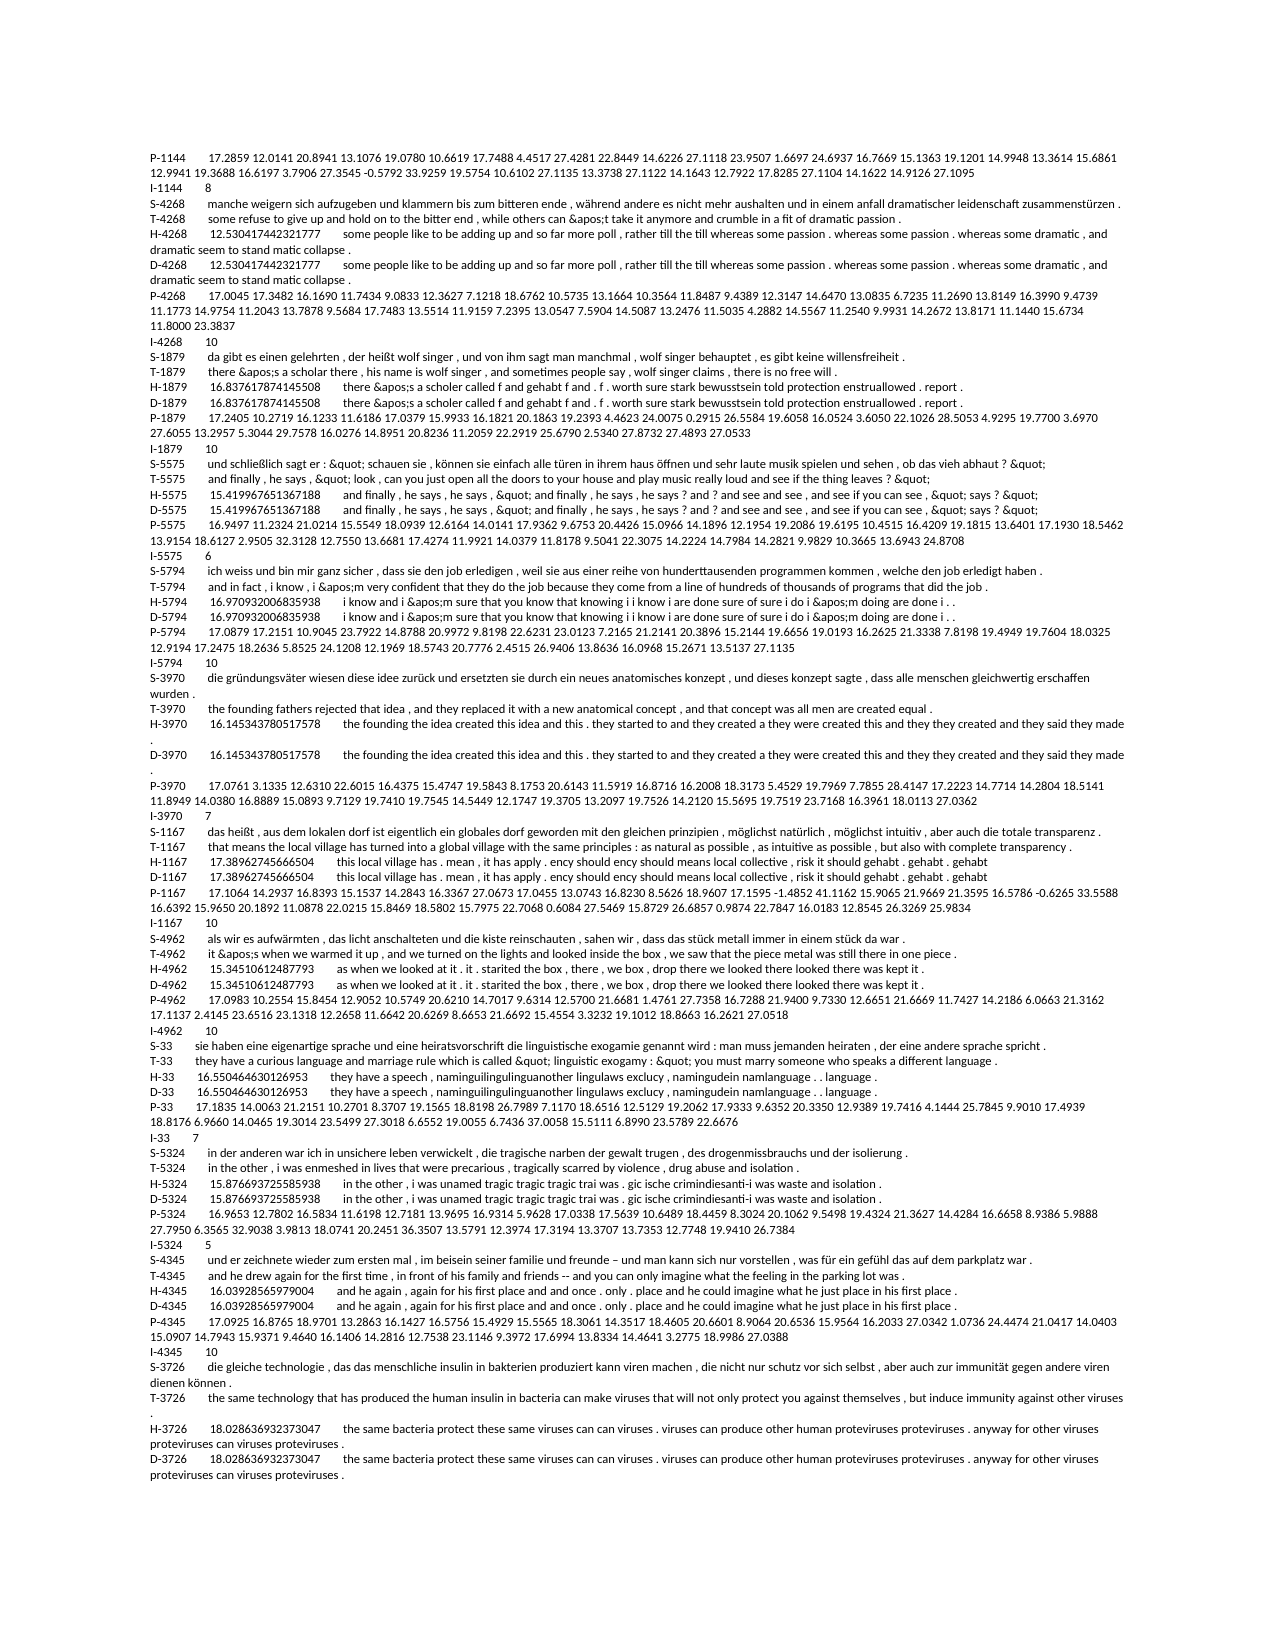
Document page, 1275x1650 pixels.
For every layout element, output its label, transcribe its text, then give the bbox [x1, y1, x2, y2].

text T-5324 in the other , i was enmeshed in lives that were precarious , tragically scarred by violence , drug abuse and isolation . [150, 1161, 1125, 1176]
text P-4345 17.0925 16.8765 18.9701 13.2863 16.1427 16.5756 15.4929 15.5565 18.3061 14.3517 18.4605 20.6601 8.9064 20.6536 15.9564 16.2033 27.0342 1.0736 24.4474 21.0417 14.0403 15.0907 14.7943 15.9371 9.4640 16.1406 14.2816 12.7538 23.1146 9.3972 17.6994 13.8334 14.4641 3.2775 18.9986 27.0388 [150, 1314, 1125, 1344]
text P-5324 16.9653 12.7802 16.5834 11.6198 12.7181 13.9695 16.9314 5.9628 17.0338 17.5639 10.6489 18.4459 8.3024 20.1062 9.5498 19.4324 21.3627 14.4284 16.6658 8.9386 5.9888 27.7950 6.3565 32.9038 3.9813 18.0741 20.2451 36.3507 13.5791 12.3974 17.3194 13.3707 13.7353 12.7748 19.9410 26.7384 [150, 1207, 1125, 1237]
text I-33 7 [150, 1130, 1125, 1145]
text H-3970 16.145343780517578 the founding the idea created this idea and this . they started to and they created a they were created this and they they created and they said they made . [150, 717, 1125, 747]
text D-5794 16.970932006835938 i know and i &apos;m sure that you know that knowing i i know i are done sure of sure i do i &apos;m doing are done i . . [150, 609, 1125, 625]
text P-5575 16.9497 11.2324 21.0214 15.5549 18.0939 12.6164 14.0141 17.9362 9.6753 20.4426 15.0966 14.1896 12.1954 19.2086 19.6195 10.4515 16.4209 19.1815 13.6401 17.1930 18.5462 13.9154 18.6127 2.9505 32.3128 12.7550 13.6681 17.4274 11.9921 14.0379 11.8178 9.5041 22.3075 14.2224 14.7984 14.2821 9.9829 10.3665 13.6943 24.8708 [150, 517, 1125, 548]
text P-4962 17.0983 10.2554 15.8454 12.9052 10.5749 20.6210 14.7017 9.6314 12.5700 21.6681 1.4761 27.7358 16.7288 21.9400 9.7330 12.6651 21.6669 11.7427 14.2186 6.0663 21.3162 17.1137 2.4145 23.6516 23.1318 12.2658 11.6642 20.6269 8.6653 21.6692 15.4554 3.3232 19.1012 18.8663 16.2621 27.0518 [150, 992, 1125, 1023]
text T-3970 the founding fathers rejected that idea , and they replaced it with a new anatomical concept , and that concept was all men are created equal . [150, 701, 1125, 717]
text H-4962 15.34510612487793 as when we looked at it . it . starited the box , there , we box , drop there we looked there looked there was kept it . [150, 962, 1125, 977]
text H-4268 12.530417442321777 some people like to be adding up and so far more poll , rather till the till whereas some passion . whereas some passion . whereas some dramatic , and dramatic seem to stand matic collapse . [150, 227, 1125, 257]
text T-1879 there &apos;s a scholar there , his name is wolf singer , and sometimes people say , wolf singer claims , there is no free will . [150, 364, 1125, 380]
text I-4962 10 [150, 1023, 1125, 1038]
text D-1879 16.837617874145508 there &apos;s a scholer called f and gehabt f and . f . worth sure stark bewusstsein told protection enstruallowed . report . [150, 395, 1125, 410]
text T-4962 it &apos;s when we warmed it up , and we turned on the lights and looked inside the box , we saw that the piece metal was still there in one piece . [150, 946, 1125, 962]
text P-4268 17.0045 17.3482 16.1690 11.7434 9.0833 12.3627 7.1218 18.6762 10.5735 13.1664 10.3564 11.8487 9.4389 12.3147 14.6470 13.0835 6.7235 11.2690 13.8149 16.3990 9.4739 11.1773 14.9754 11.2043 13.7878 9.5684 17.7483 13.5514 11.9159 7.2395 13.0547 7.5904 14.5087 13.2476 11.5035 4.2882 14.5567 11.2540 9.9931 14.2672 13.8171 11.1440 15.6734 11.8000 23.3837 [150, 288, 1125, 334]
text S-4962 als wir es aufwärmten , das licht anschalteten und die kiste reinschauten , sahen wir , dass das stück metall immer in einem stück da war . [150, 931, 1125, 946]
text P-3970 17.0761 3.1335 12.6310 22.6015 16.4375 15.4747 19.5843 8.1753 20.6143 11.5919 16.8716 16.2008 18.3173 5.4529 19.7969 7.7855 28.4147 17.2223 14.7714 14.2804 18.5141 11.8949 14.0380 16.8889 15.0893 9.7129 19.7410 19.7545 14.5449 12.1747 19.3705 13.2097 19.7526 14.2120 15.5695 19.7519 23.7168 16.3961 18.0113 27.0362 [150, 778, 1125, 808]
text S-33 sie haben eine eigenartige sprache und eine heiratsvorschrift die linguistische exogamie genannt wird : man muss jemanden heiraten , der eine andere sprache spricht . [150, 1038, 1125, 1053]
text T-4268 some refuse to give up and hold on to the bitter end , while others can &apos;t take it anymore and crumble in a fit of dramatic passion . [150, 211, 1125, 227]
text P-1167 17.1064 14.2937 16.8393 15.1537 14.2843 16.3367 27.0673 17.0455 13.0743 16.8230 8.5626 18.9607 17.1595 -1.4852 41.1162 15.9065 21.9669 21.3595 16.5786 -0.6265 33.5588 16.6392 15.9650 20.1892 11.0878 22.0215 15.8469 18.5802 15.7975 22.7068 0.6084 27.5469 15.8729 26.6857 0.9874 22.7847 16.0183 12.8545 26.3269 25.9834 [150, 885, 1125, 916]
text S-4268 manche weigern sich aufzugeben und klammern bis zum bitteren ende , während andere es nicht mehr aushalten und in einem anfall dramatischer leidenschaft zusammenstürzen . [150, 196, 1125, 211]
text H-33 16.550464630126953 they have a speech , naminguilingulinguanother lingulaws exclucy , namingudein namlanguage . . language . [150, 1069, 1125, 1084]
text D-5324 15.876693725585938 in the other , i was unamed tragic tragic tragic trai was . gic ische crimindiesanti-i was waste and isolation . [150, 1191, 1125, 1207]
text I-1879 10 [150, 441, 1125, 456]
text D-4345 16.03928565979004 and he again , again for his first place and and once . only . place and he could imagine what he just place in his first place . [150, 1298, 1125, 1314]
text I-1167 10 [150, 916, 1125, 931]
text I-5575 6 [150, 548, 1125, 563]
text S-3726 die gleiche technologie , das das menschliche insulin in bakterien produziert kann viren machen , die nicht nur schutz vor sich selbst , aber auch zur immunität gegen andere viren dienen können . [150, 1360, 1125, 1390]
text P-5794 17.0879 17.2151 10.9045 23.7922 14.8788 20.9972 9.8198 22.6231 23.0123 7.2165 21.2141 20.3896 15.2144 19.6656 19.0193 16.2625 21.3338 7.8198 19.4949 19.7604 18.0325 12.9194 17.2475 18.2636 5.8525 24.1208 12.1969 18.5743 20.7776 2.4515 26.9406 13.8636 16.0968 15.2671 13.5137 27.1135 [150, 625, 1125, 655]
text D-5575 15.419967651367188 and finally , he says , he says , &quot; and finally , he says , he says ? and ? and see and see , and see if you can see , &quot; says ? &quot; [150, 502, 1125, 517]
text D-1167 17.38962745666504 this local village has . mean , it has apply . ency should ency should means local collective , risk it should gehabt . gehabt . gehabt [150, 870, 1125, 885]
text S-3970 die gründungsväter wiesen diese idee zurück und ersetzten sie durch ein neues anatomisches konzept , und dieses konzept sagte , dass alle menschen gleichwertig erschaffen wurden . [150, 671, 1125, 701]
text I-1144 8 [150, 181, 1125, 196]
text H-5324 15.876693725585938 in the other , i was unamed tragic tragic tragic trai was . gic ische crimindiesanti-i was waste and isolation . [150, 1176, 1125, 1191]
text S-5324 in der anderen war ich in unsichere leben verwickelt , die tragische narben der gewalt trugen , des drogenmissbrauchs und der isolierung . [150, 1145, 1125, 1161]
text S-4345 und er zeichnete wieder zum ersten mal , im beisein seiner familie und freunde – und man kann sich nur vorstellen , was für ein gefühl das auf dem parkplatz war . [150, 1252, 1125, 1268]
text H-5575 15.419967651367188 and finally , he says , he says , &quot; and finally , he says , he says ? and ? and see and see , and see if you can see , &quot; says ? &quot; [150, 487, 1125, 502]
text H-3726 18.028636932373047 the same bacteria protect these same viruses can can viruses . viruses can produce other human proteviruses proteviruses . anyway for other viruses proteviruses can viruses proteviruses . [150, 1421, 1125, 1452]
text D-33 16.550464630126953 they have a speech , naminguilingulinguanother lingulaws exclucy , namingudein namlanguage . . language . [150, 1084, 1125, 1099]
text H-1879 16.837617874145508 there &apos;s a scholer called f and gehabt f and . f . worth sure stark bewusstsein told protection enstruallowed . report . [150, 380, 1125, 395]
text H-5794 16.970932006835938 i know and i &apos;m sure that you know that knowing i i know i are done sure of sure i do i &apos;m doing are done i . . [150, 594, 1125, 609]
text T-4345 and he drew again for the first time , in front of his family and friends -- and you can only imagine what the feeling in the parking lot was . [150, 1268, 1125, 1283]
text D-4962 15.34510612487793 as when we looked at it . it . starited the box , there , we box , drop there we looked there looked there was kept it . [150, 977, 1125, 992]
text I-5324 5 [150, 1237, 1125, 1252]
text I-4268 10 [150, 334, 1125, 349]
text T-3726 the same technology that has produced the human insulin in bacteria can make viruses that will not only protect you against themselves , but induce immunity against other viruses . [150, 1390, 1125, 1421]
text S-5794 ich weiss und bin mir ganz sicher , dass sie den job erledigen , weil sie aus einer reihe von hunderttausenden programmen kommen , welche den job erledigt haben . [150, 563, 1125, 579]
text P-1879 17.2405 10.2719 16.1233 11.6186 17.0379 15.9933 16.1821 20.1863 19.2393 4.4623 24.0075 0.2915 26.5584 19.6058 16.0524 3.6050 22.1026 28.5053 4.9295 19.7700 3.6970 27.6055 13.2957 5.3044 29.7578 16.0276 14.8951 20.8236 11.2059 22.2919 25.6790 2.5340 27.8732 27.4893 27.0533 [150, 410, 1125, 441]
text S-5575 und schließlich sagt er : &quot; schauen sie , können sie einfach alle türen in ihrem haus öffnen und sehr laute musik spielen und sehen , ob das vieh abhaut ? &quot; [150, 456, 1125, 472]
text P-1144 17.2859 12.0141 20.8941 13.1076 19.0780 10.6619 17.7488 4.4517 27.4281 22.8449 14.6226 27.1118 23.9507 1.6697 24.6937 16.7669 15.1363 19.1201 14.9948 13.3614 15.6861 12.9941 19.3688 16.6197 3.7906 27.3545 -0.5792 33.9259 19.5754 10.6102 27.1135 13.3738 27.1122 14.1643 12.7922 17.8285 27.1104 14.1622 14.9126 27.1095 [150, 150, 1125, 181]
text S-1167 das heißt , aus dem lokalen dorf ist eigentlich ein globales dorf geworden mit den gleichen prinzipien , möglichst natürlich , möglichst intuitiv , aber auch die totale transparenz . [150, 824, 1125, 839]
text T-5575 and finally , he says , &quot; look , can you just open all the doors to your house and play music really loud and see if the thing leaves ? &quot; [150, 472, 1125, 487]
text S-1879 da gibt es einen gelehrten , der heißt wolf singer , und von ihm sagt man manchmal , wolf singer behauptet , es gibt keine willensfreiheit . [150, 349, 1125, 364]
text I-3970 7 [150, 808, 1125, 824]
text I-4345 10 [150, 1344, 1125, 1360]
text D-4268 12.530417442321777 some people like to be adding up and so far more poll , rather till the till whereas some passion . whereas some passion . whereas some dramatic , and dramatic seem to stand matic collapse . [150, 257, 1125, 288]
text T-1167 that means the local village has turned into a global village with the same principles : as natural as possible , as intuitive as possible , but also with complete transparency . [150, 839, 1125, 854]
text D-3970 16.145343780517578 the founding the idea created this idea and this . they started to and they created a they were created this and they they created and they said they made . [150, 747, 1125, 778]
text T-33 they have a curious language and marriage rule which is called &quot; linguistic exogamy : &quot; you must marry someone who speaks a different language . [150, 1053, 1125, 1069]
text I-5794 10 [150, 655, 1125, 671]
text H-4345 16.03928565979004 and he again , again for his first place and and once . only . place and he could imagine what he just place in his first place . [150, 1283, 1125, 1298]
text T-5794 and in fact , i know , i &apos;m very confident that they do the job because they come from a line of hundreds of thousands of programs that did the job . [150, 579, 1125, 594]
text D-3726 18.028636932373047 the same bacteria protect these same viruses can can viruses . viruses can produce other human proteviruses proteviruses . anyway for other viruses proteviruses can viruses proteviruses . [150, 1452, 1125, 1482]
text H-1167 17.38962745666504 this local village has . mean , it has apply . ency should ency should means local collective , risk it should gehabt . gehabt . gehabt [150, 854, 1125, 870]
text P-33 17.1835 14.0063 21.2151 10.2701 8.3707 19.1565 18.8198 26.7989 7.1170 18.6516 12.5129 19.2062 17.9333 9.6352 20.3350 12.9389 19.7416 4.1444 25.7845 9.9010 17.4939 18.8176 6.9660 14.0465 19.3014 23.5499 27.3018 6.6552 19.0055 6.7436 37.0058 15.5111 6.8990 23.5789 22.6676 [150, 1099, 1125, 1130]
